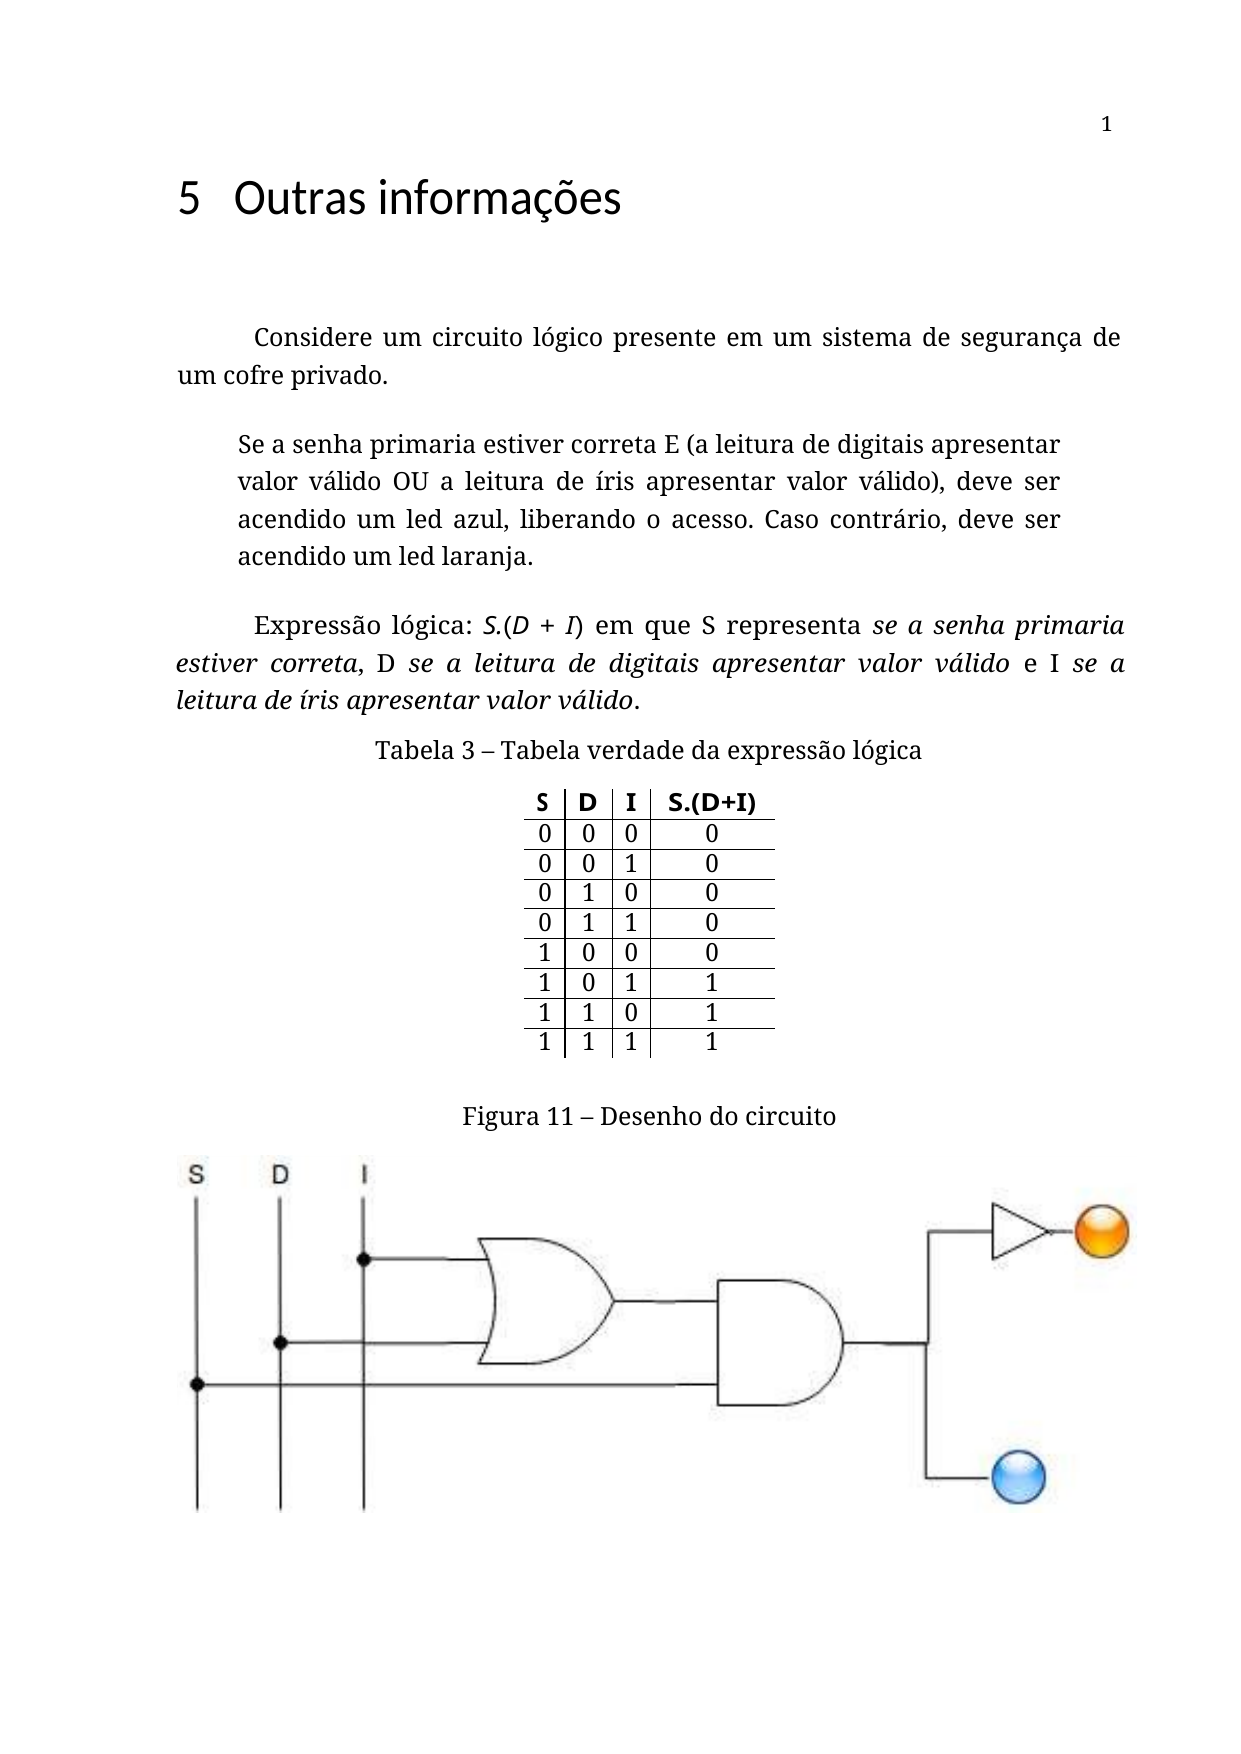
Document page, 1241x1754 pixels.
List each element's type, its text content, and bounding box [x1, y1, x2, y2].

table_cell 0 [651, 880, 774, 908]
text Considere um circuito lógico presente em um sistema de segurança de um cofre privado. [177, 320, 1122, 392]
text Se a senha primaria estiver correta E (a leitura de digitais apresentar valor válido OU a leitura de íris apresentar valor válido), deve ser acendido um led azul, liberando o acesso. Caso contrário, deve ser acendido um led laranja. [237, 427, 1061, 573]
table_cell 0 [566, 820, 612, 849]
table_cell 1 [613, 1029, 650, 1057]
picture [177, 1155, 1138, 1513]
table_cell 0 [524, 880, 564, 908]
table_cell 0 [651, 850, 774, 878]
table_header S.(D+I) [651, 789, 774, 819]
table_header S [524, 789, 564, 819]
text Expressão lógica: S.(D + I) em que S representa se a senha primaria estiver correta, D se a leitura de digitais apresentar valor válido e I se a leitura de íris apresentar valor válido. [175, 608, 1125, 717]
table_cell 0 [651, 909, 774, 938]
table_cell 1 [613, 850, 650, 878]
table_cell 1 [524, 999, 564, 1027]
table_cell 0 [566, 969, 612, 998]
table_cell 0 [566, 939, 612, 968]
table_cell 1 [651, 999, 774, 1027]
table_cell 1 [524, 1029, 564, 1057]
table_cell 0 [613, 820, 650, 849]
text Tabela 3 – Tabela verdade da expressão lógica [346, 733, 952, 767]
table_cell 1 [524, 939, 564, 968]
table_cell 1 [524, 969, 564, 998]
table_cell 1 [566, 880, 612, 908]
table_cell 0 [566, 850, 612, 878]
table_cell 0 [524, 820, 564, 849]
table_cell 1 [566, 999, 612, 1027]
table_header D [566, 789, 612, 819]
table_cell 0 [613, 880, 650, 908]
table_cell 0 [524, 909, 564, 938]
table_cell 0 [613, 999, 650, 1027]
table_cell 0 [651, 939, 774, 968]
table_cell 1 [651, 969, 774, 998]
table_cell 0 [613, 939, 650, 968]
table_cell 1 [613, 909, 650, 938]
table_cell 1 [566, 909, 612, 938]
table_cell 1 [613, 969, 650, 998]
text Figura 11 – Desenho do circuito [346, 1099, 953, 1133]
table_cell 1 [566, 1029, 612, 1057]
table_cell 1 [651, 1029, 774, 1057]
table_cell 0 [651, 820, 774, 849]
table_cell 0 [524, 850, 564, 878]
table_header I [613, 789, 650, 819]
